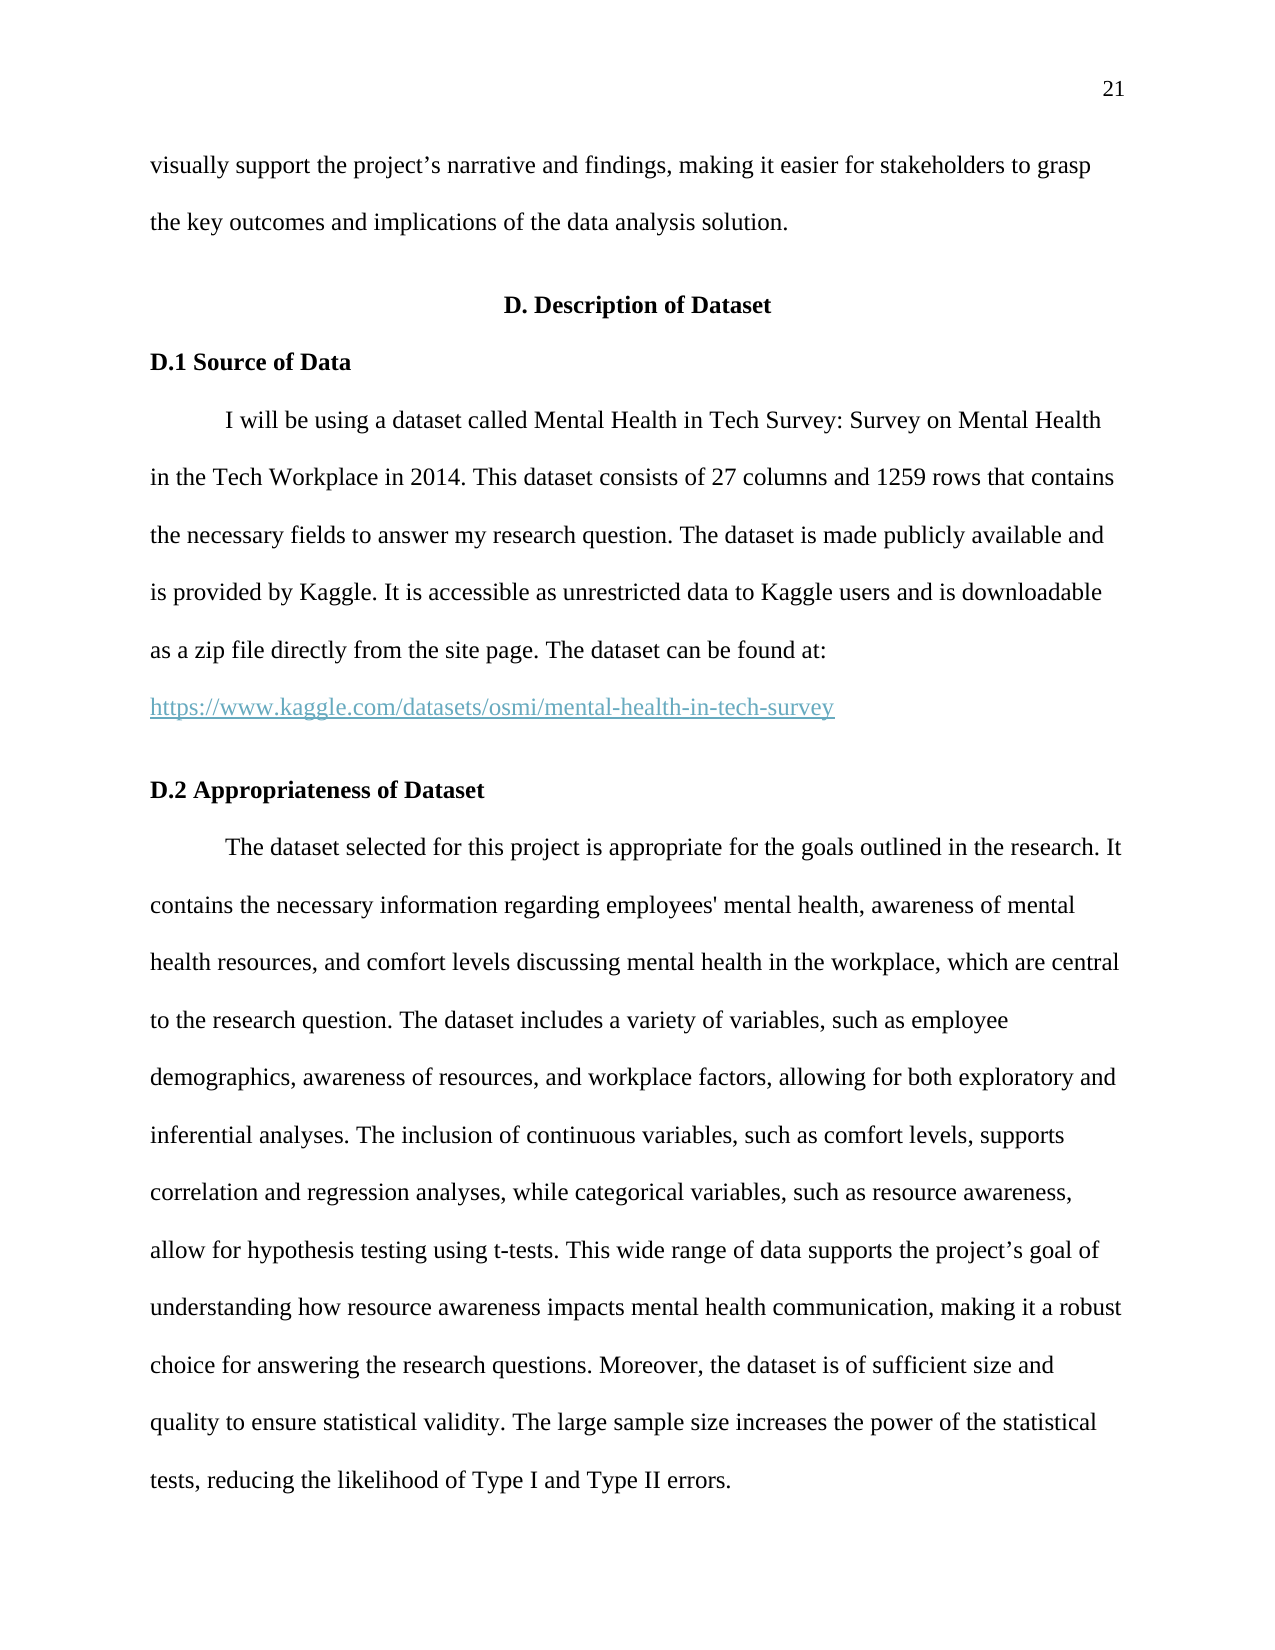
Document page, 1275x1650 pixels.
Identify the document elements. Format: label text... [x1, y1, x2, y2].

subtitle D.1 Source of Data [150, 347, 1125, 376]
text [150, 150, 1125, 236]
subtitle D.2 Appropriateness of Dataset [150, 775, 1125, 804]
text The dataset selected for this project is appropriate for the goals outlined in the research. It contains the necessary information regarding employees' mental health, awareness of mental health resources, and comfort levels discussing mental health in the workplace, which are central to the research question. The dataset includes a variety of variables, such as employee demographics, awareness of resources, and workplace factors, allowing for both exploratory and inferential analyses. The inclusion of continuous variables, such as comfort levels, supports correlation and regression analyses, while categorical variables, such as resource awareness, allow for hypothesis testing using t-tests. This wide range of data supports the project’s goal of understanding how resource awareness impacts mental health communication, making it a robust choice for answering the research questions. Moreover, the dataset is of sufficient size and quality to ensure statistical validity. The large sample size increases the power of the statistical tests, reducing the likelihood of Type I and Type II errors. [150, 832, 1125, 1494]
subtitle D. Description of Dataset [150, 290, 1125, 319]
text I will be using a dataset called Mental Health in Tech Survey: Survey on Mental Health in the Tech Workplace in 2014. This dataset consists of 27 columns and 1259 rows that contains the necessary fields to answer my research question. The dataset is made publicly available and is provided by Kaggle. It is accessible as unrestricted data to Kaggle users and is downloadable as a zip file directly from the site page. The dataset can be found at: https://www.kaggle.com/datasets/osmi/mental-health-in-tech-survey [150, 405, 1125, 721]
